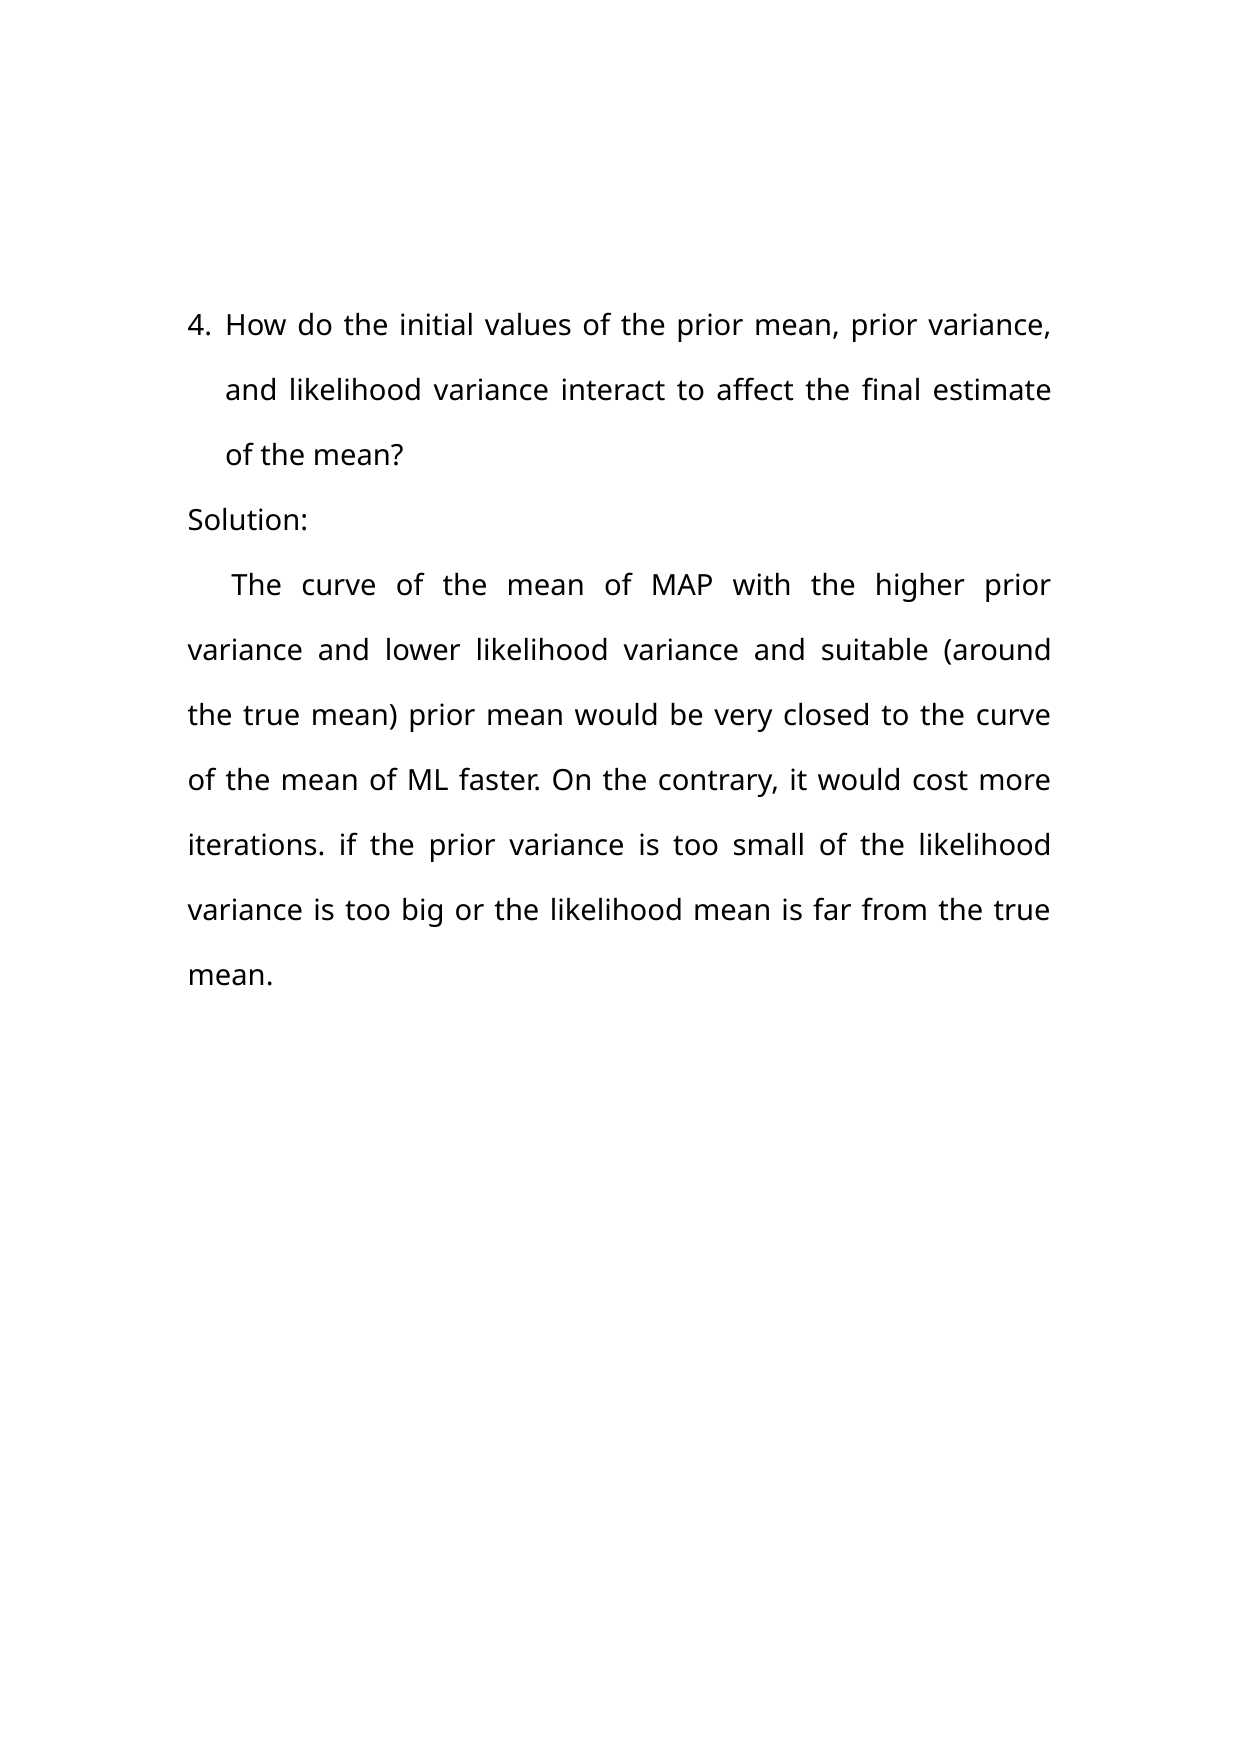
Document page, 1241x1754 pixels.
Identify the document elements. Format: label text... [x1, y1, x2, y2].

text Solution: [187, 487, 1053, 552]
list How do the initial values of the prior mean, prior variance, and likelihood variance interact to affect the final estimate of the mean? [187, 292, 1053, 487]
text The curve of the mean of MAP with the higher prior variance and lower likelihood variance and suitable (around the true mean) prior mean would be very closed to the curve of the mean of ML faster. On the contrary, it would cost more iterations. if the prior variance is too small of the likelihood variance is too big or the likelihood mean is far from the true mean. [187, 552, 1053, 1007]
